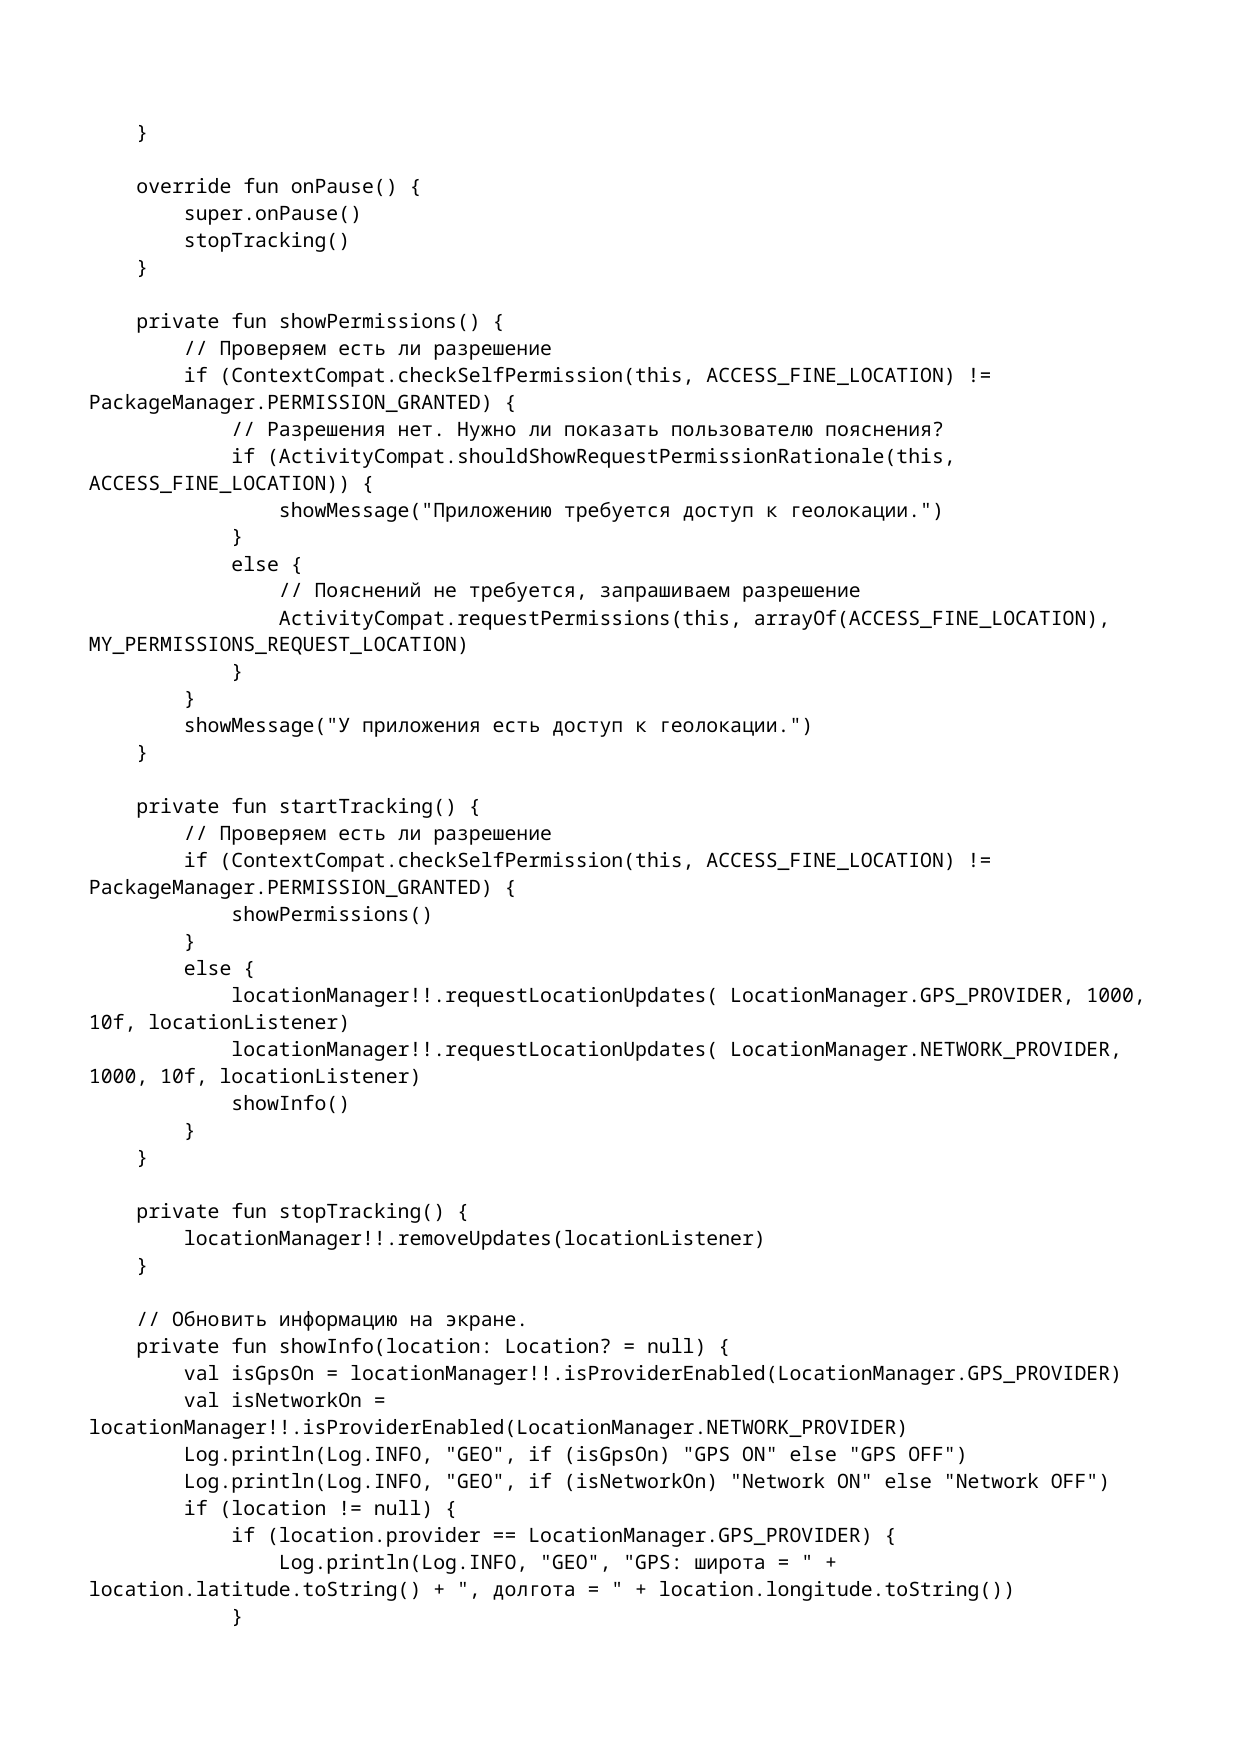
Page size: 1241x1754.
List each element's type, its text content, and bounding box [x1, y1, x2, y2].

text showMessage("Приложению требуется доступ к геолокации.") [89, 496, 1152, 523]
text if (ActivityCompat.shouldShowRequestPermissionRationale(this, ACCESS_FINE_LOCATION)) { [89, 442, 1152, 496]
text } [89, 685, 1152, 712]
text else { [89, 954, 1152, 981]
text } [89, 1143, 1152, 1170]
text } [89, 1116, 1152, 1143]
text // Разрешения нет. Нужно ли показать пользователю пояснения? [89, 415, 1152, 442]
text if (ContextCompat.checkSelfPermission(this, ACCESS_FINE_LOCATION) != PackageManager.PERMISSION_GRANTED) { [89, 847, 1152, 901]
text // Проверяем есть ли разрешение [89, 334, 1152, 361]
text } [89, 739, 1152, 766]
text locationManager!!.removeUpdates(locationListener) [89, 1224, 1152, 1251]
text Log.println(Log.INFO, "GEO", if (isNetworkOn) "Network ON" else "Network OFF") [89, 1467, 1152, 1494]
text Log.println(Log.INFO, "GEO", if (isGpsOn) "GPS ON" else "GPS OFF") [89, 1440, 1152, 1467]
text } [89, 118, 1152, 145]
text else { [89, 550, 1152, 577]
text // Пояснений не требуется, запрашиваем разрешение [89, 577, 1152, 604]
text } [89, 523, 1152, 550]
text } [89, 658, 1152, 685]
text val isGpsOn = locationManager!!.isProviderEnabled(LocationManager.GPS_PROVIDER) [89, 1359, 1152, 1386]
text // Проверяем есть ли разрешение [89, 819, 1152, 847]
text // Обновить информацию на экране. [89, 1305, 1152, 1332]
text private fun showPermissions() { [89, 307, 1152, 334]
text } [89, 927, 1152, 954]
text } [89, 253, 1152, 280]
text showPermissions() [89, 901, 1152, 927]
text private fun startTracking() { [89, 793, 1152, 819]
text super.onPause() [89, 199, 1152, 226]
text showInfo() [89, 1089, 1152, 1116]
text locationManager!!.requestLocationUpdates( LocationManager.GPS_PROVIDER, 1000, 10f, locationListener) [89, 981, 1152, 1035]
text if (location.provider == LocationManager.GPS_PROVIDER) { [89, 1521, 1152, 1548]
text stopTracking() [89, 226, 1152, 253]
text override fun onPause() { [89, 172, 1152, 199]
text showMessage("У приложения есть доступ к геолокации.") [89, 712, 1152, 739]
text } [89, 1602, 1152, 1629]
text if (location != null) { [89, 1494, 1152, 1521]
text locationManager!!.requestLocationUpdates( LocationManager.NETWORK_PROVIDER, 1000, 10f, locationListener) [89, 1035, 1152, 1089]
text private fun showInfo(location: Location? = null) { [89, 1332, 1152, 1359]
text private fun stopTracking() { [89, 1197, 1152, 1224]
text Log.println(Log.INFO, "GEO", "GPS: широта = " + location.latitude.toString() + ", долгота = " + location.longitude.toString()) [89, 1548, 1152, 1602]
text ActivityCompat.requestPermissions(this, arrayOf(ACCESS_FINE_LOCATION), MY_PERMISSIONS_REQUEST_LOCATION) [89, 604, 1152, 658]
text } [89, 1251, 1152, 1278]
text val isNetworkOn = locationManager!!.isProviderEnabled(LocationManager.NETWORK_PROVIDER) [89, 1386, 1152, 1440]
text if (ContextCompat.checkSelfPermission(this, ACCESS_FINE_LOCATION) != PackageManager.PERMISSION_GRANTED) { [89, 361, 1152, 415]
